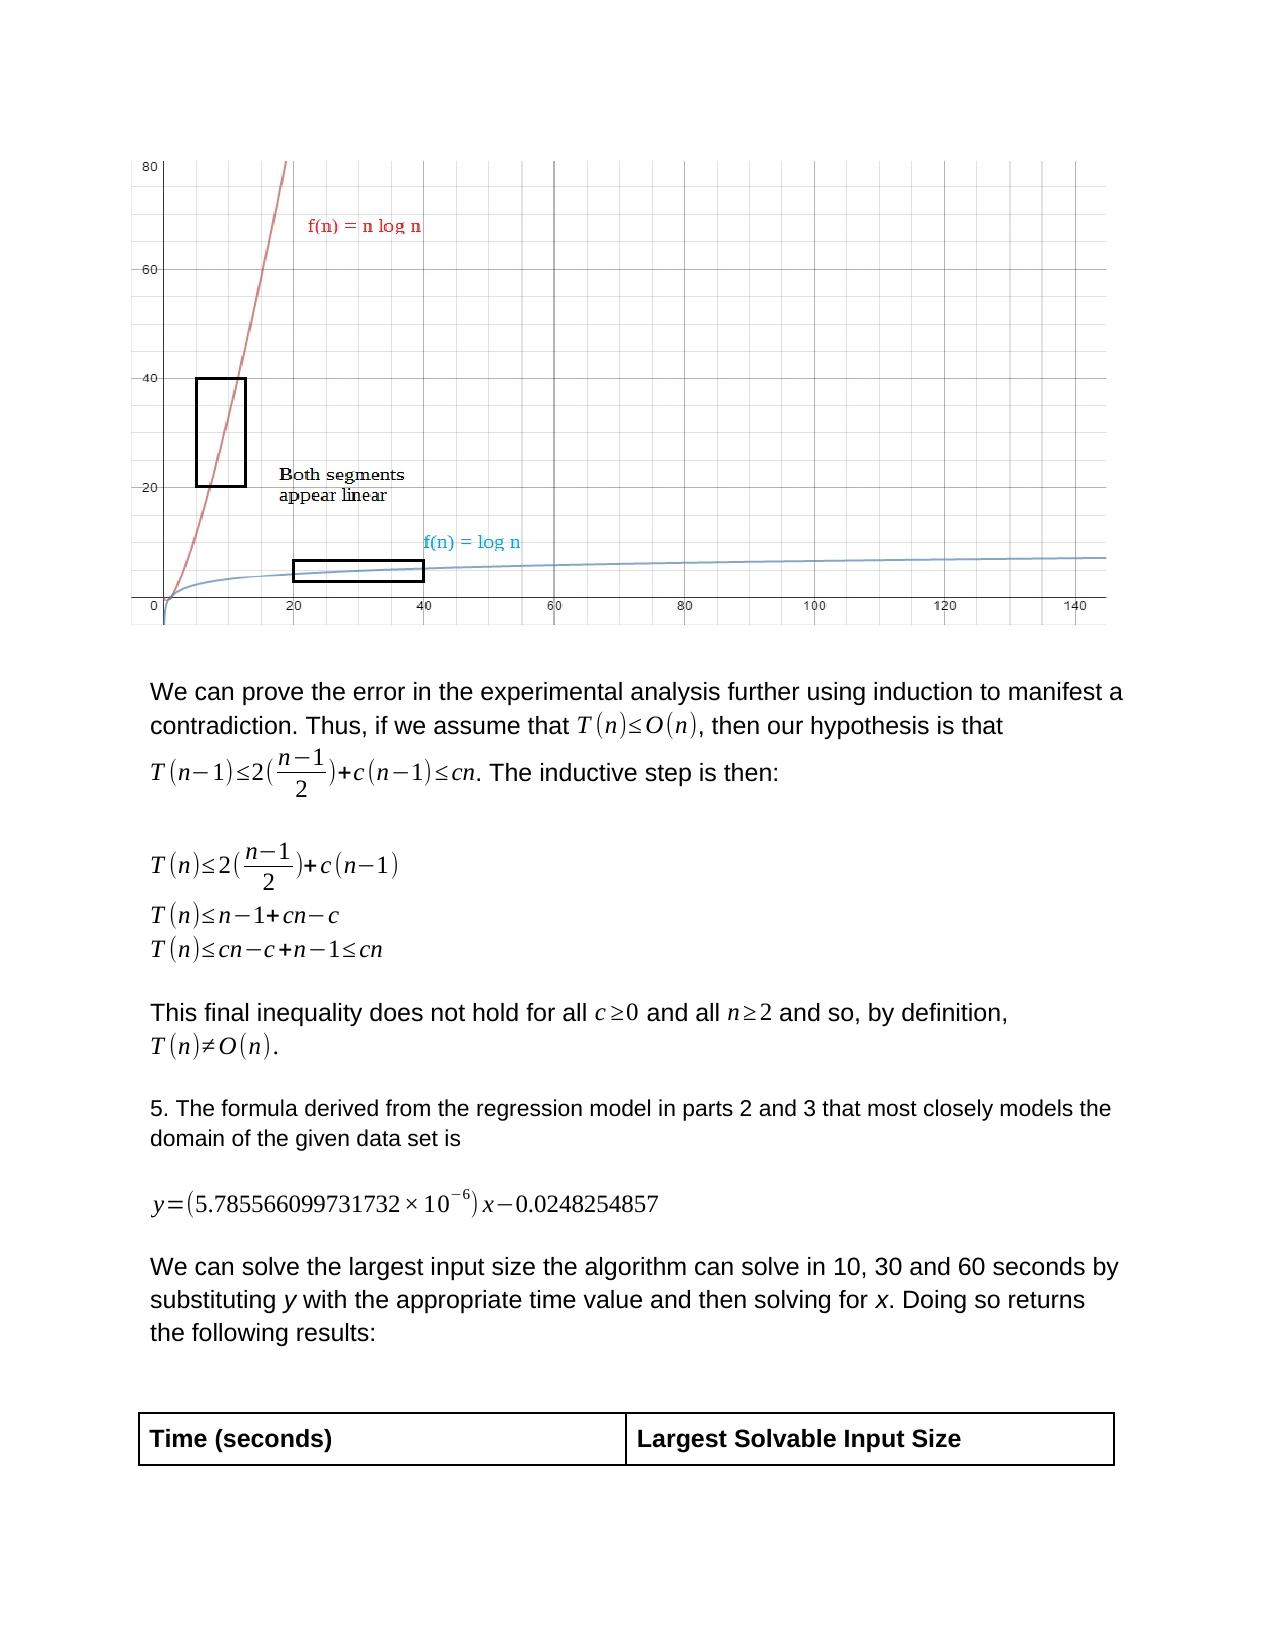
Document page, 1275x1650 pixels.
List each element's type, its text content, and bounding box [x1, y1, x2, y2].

table_header Largest Solvable Input Size [627, 1414, 1113, 1463]
picture [131, 161, 1107, 625]
table_header Time (seconds) [140, 1414, 625, 1463]
text We can solve the largest input size the algorithm can solve in 10, 30 and 60 seconds by substituting y with the appropriate time value and then solving for x. Doing so returns the following results: [150, 1252, 1125, 1347]
text This final inequality does not hold for all and all and so, by definition, [150, 998, 1125, 1061]
text 5. The formula derived from the regression model in parts 2 and 3 that most closely models the domain of the given data set is [150, 1095, 1125, 1151]
text We can prove the error in the experimental analysis further using induction to manifest a contradiction. Thus, if we assume that , then our hypothesis is that . The inductive step is then: [150, 677, 1125, 803]
